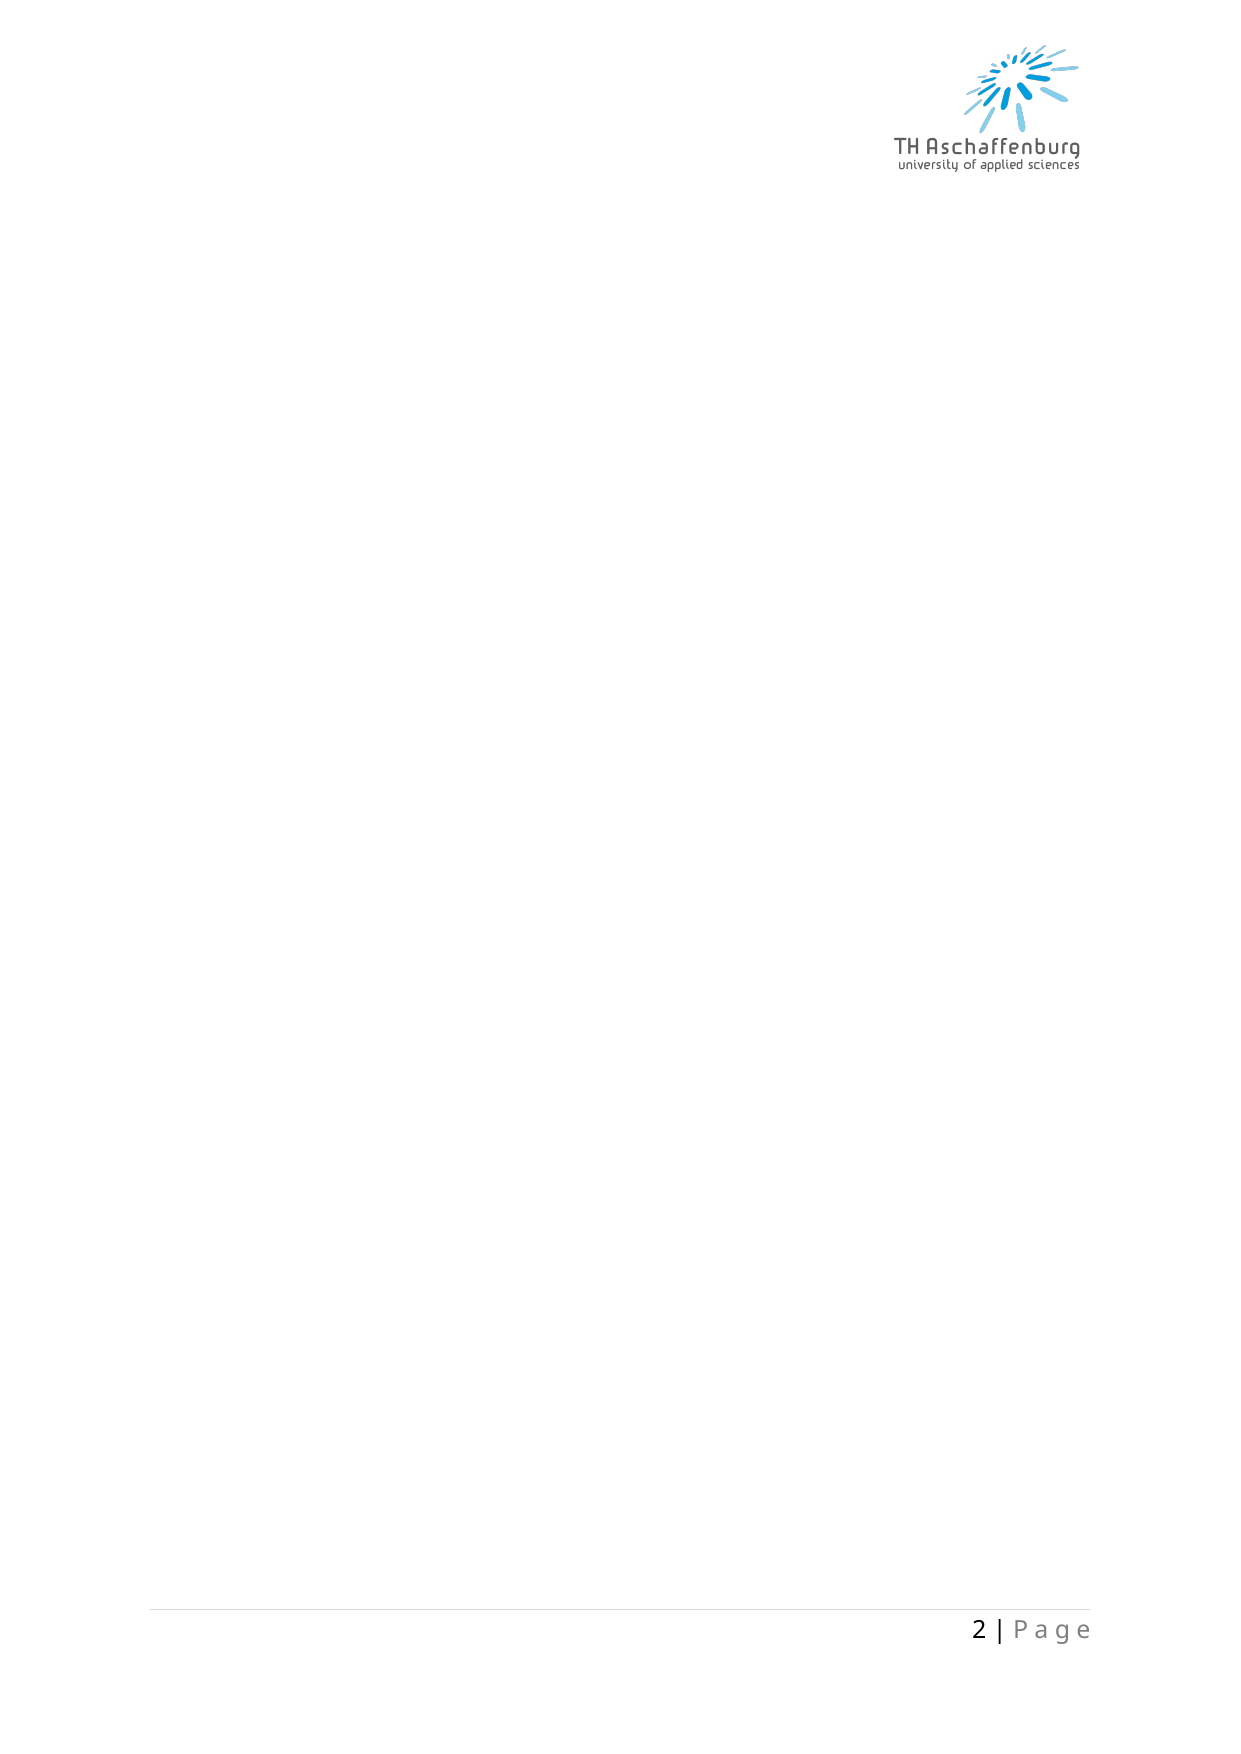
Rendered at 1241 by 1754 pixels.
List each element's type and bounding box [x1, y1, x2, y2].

picture [890, 41, 1083, 176]
